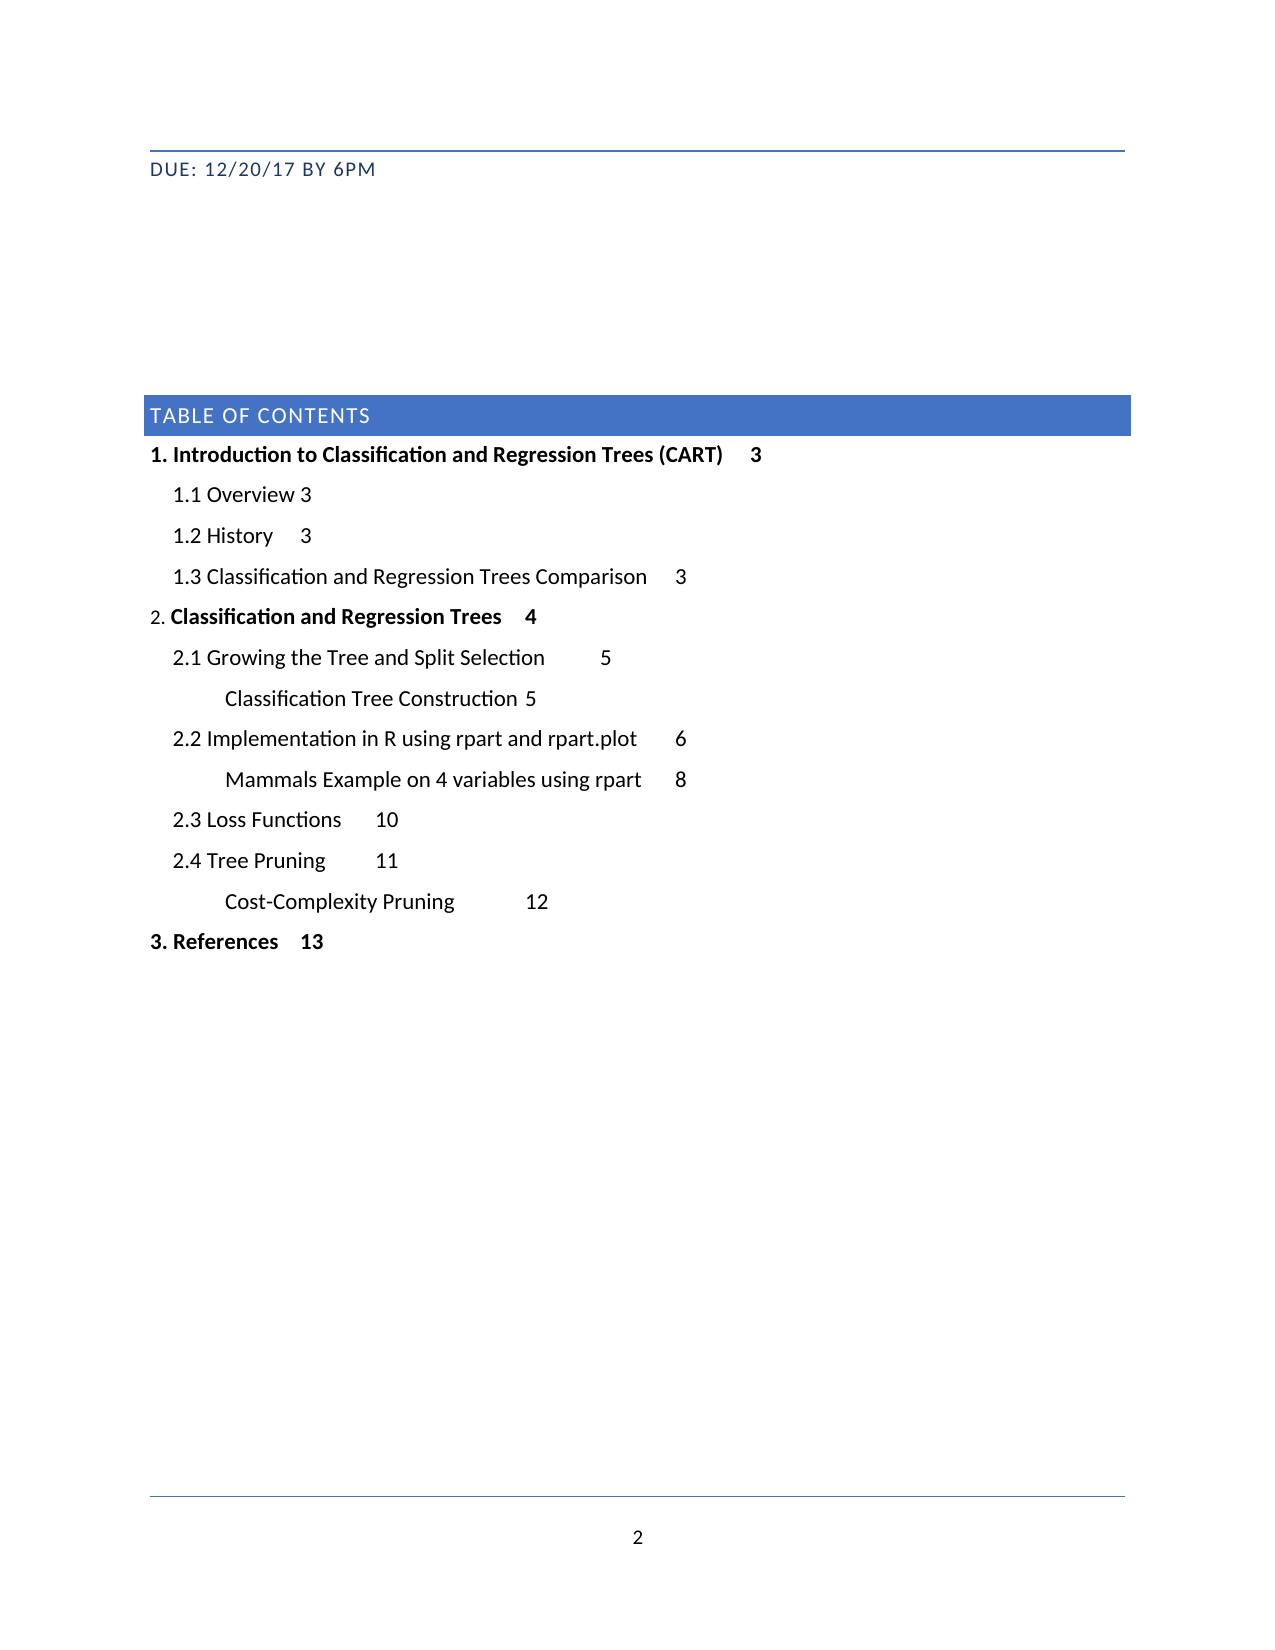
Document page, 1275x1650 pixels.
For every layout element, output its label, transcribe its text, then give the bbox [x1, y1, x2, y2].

subtitle Due: 12/20/17 by 6PM [150, 152, 1125, 181]
